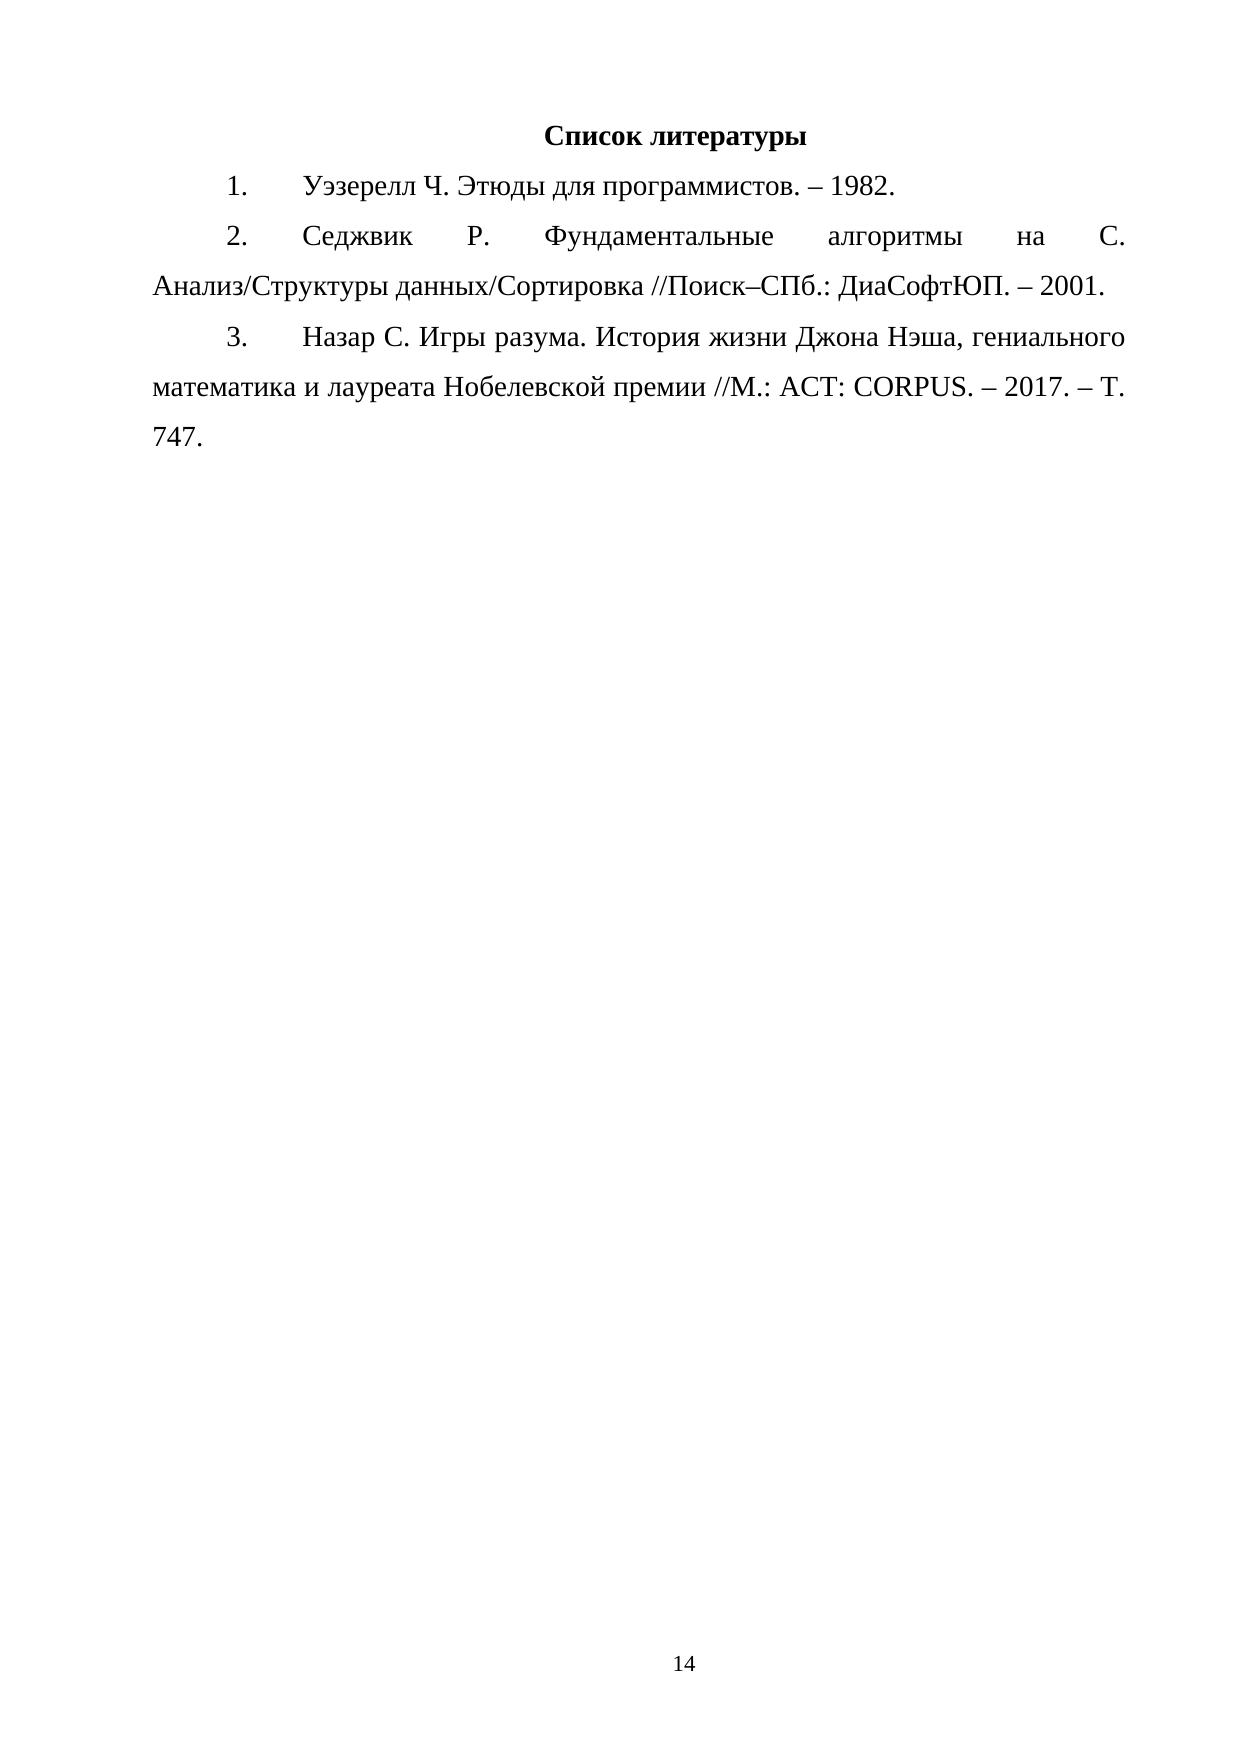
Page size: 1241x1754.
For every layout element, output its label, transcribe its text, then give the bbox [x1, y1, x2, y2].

list Назар С. Игры разума. История жизни Джона Нэша, гениального математика и лауреата Нобелевской премии //М.: АСТ: CORPUS. – 2017. – Т. 747. [152, 319, 1127, 453]
list Седжвик Р. Фундаментальные алгоритмы на C. Анализ/Структуры данных/Сортировка //Поиск–СПб.: ДиаСофтЮП. – 2001. [152, 218, 1127, 302]
list Уэзерелл Ч. Этюды для программистов. – 1982. [152, 168, 1127, 201]
subtitle Список литературы [152, 118, 1127, 151]
